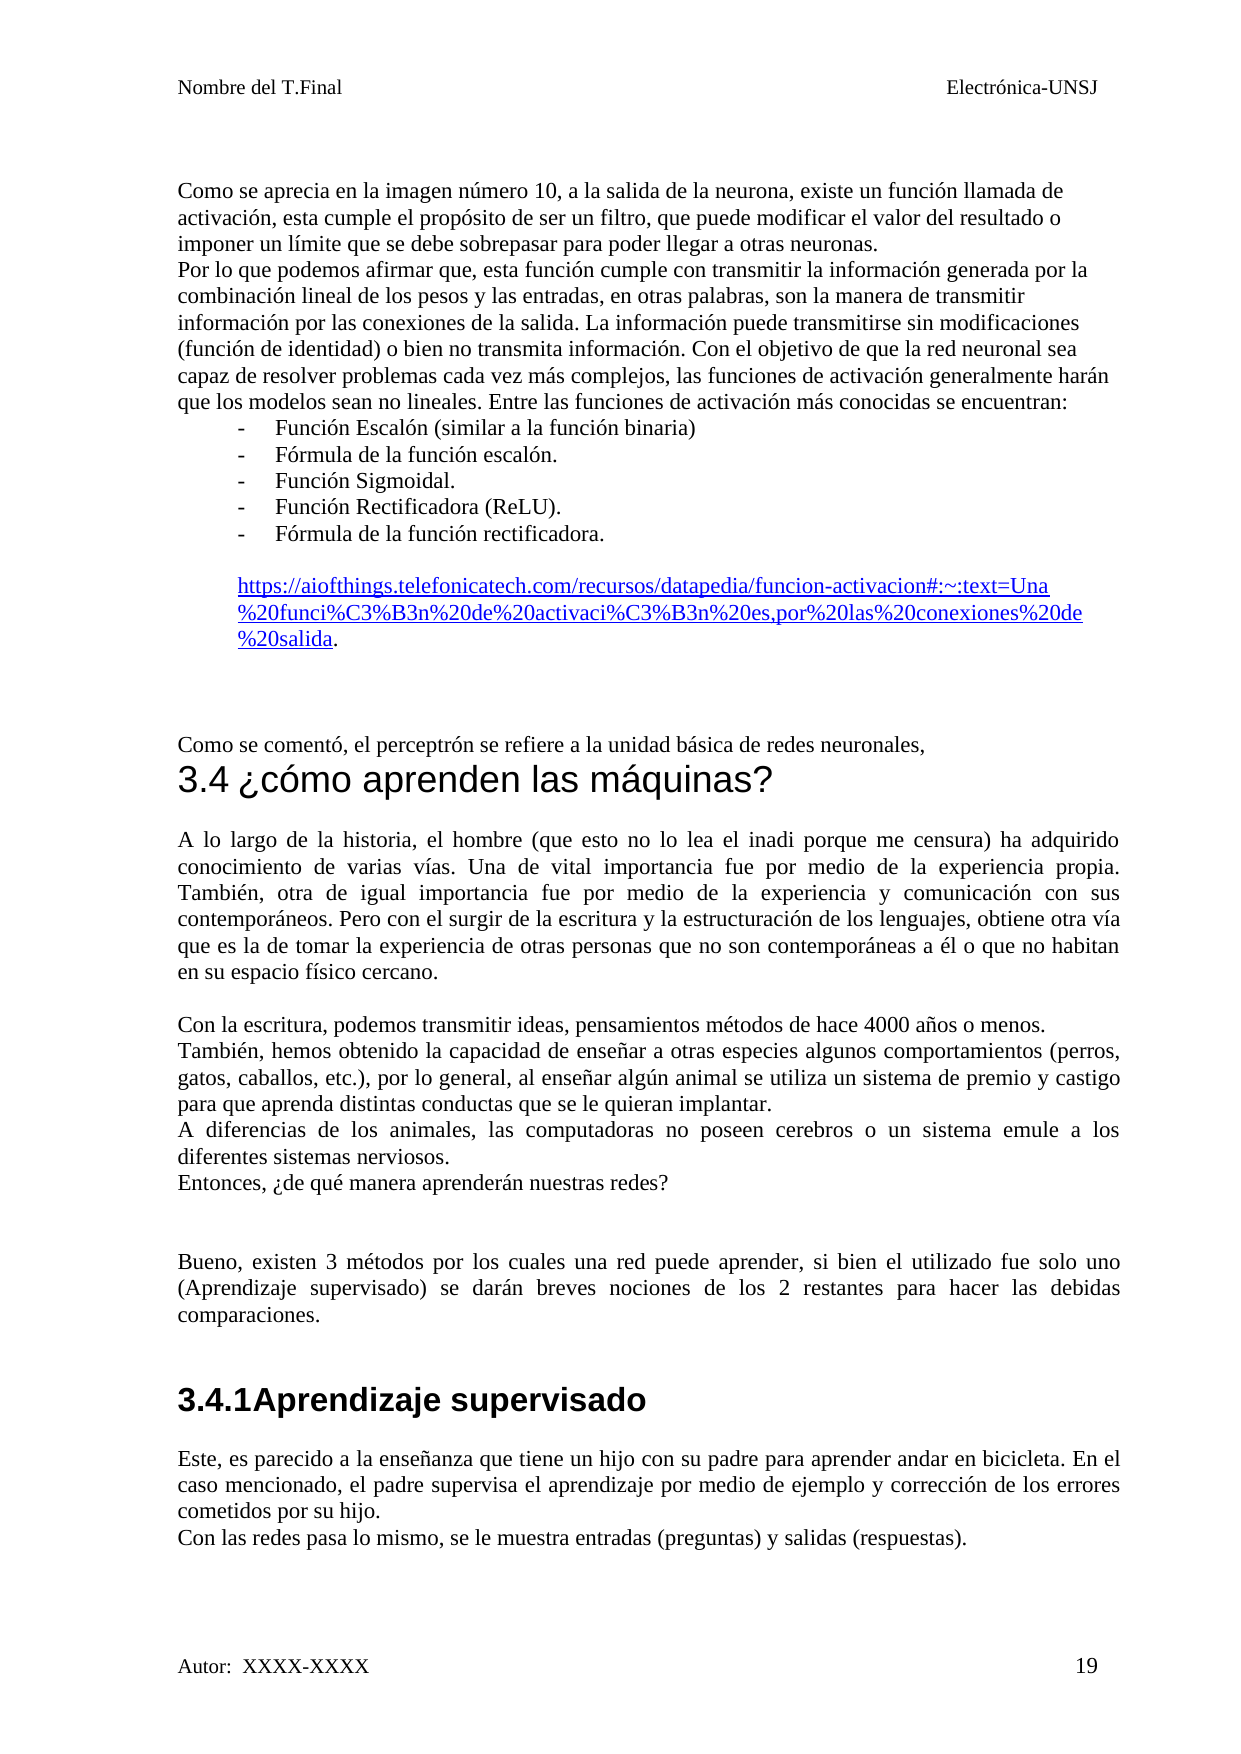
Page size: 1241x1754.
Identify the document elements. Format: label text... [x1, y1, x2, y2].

text https://aiofthings.telefonicatech.com/recursos/datapedia/funcion-activacion#:~:text=Una%20funci%C3%B3n%20de%20activaci%C3%B3n%20es,por%20las%20conexiones%20de%20salida. [237, 572, 1122, 652]
list Función Escalón (similar a la función binaria) [237, 414, 1122, 441]
text También, hemos obtenido la capacidad de enseñar a otras especies algunos comportamientos (perros, gatos, caballos, etc.), por lo general, al enseñar algún animal se utiliza un sistema de premio y castigo para que aprenda distintas conductas que se le quieran implantar. [177, 1037, 1122, 1116]
text Con las redes pasa lo mismo, se le muestra entradas (preguntas) y salidas (respuestas). [177, 1524, 1122, 1550]
text Por lo que podemos afirmar que, esta función cumple con transmitir la información generada por la combinación lineal de los pesos y las entradas, en otras palabras, son la manera de transmitir información por las conexiones de la salida. La información puede transmitirse sin modificaciones (función de identidad) o bien no transmita información. Con el objetivo de que la red neuronal sea capaz de resolver problemas cada vez más complejos, las funciones de activación generalmente harán que los modelos sean no lineales. Entre las funciones de activación más conocidas se encuentran: [177, 256, 1122, 414]
text A lo largo de la historia, el hombre (que esto no lo lea el inadi porque me censura) ha adquirido conocimiento de varias vías. Una de vital importancia fue por medio de la experiencia propia. También, otra de igual importancia fue por medio de la experiencia y comunicación con sus contemporáneos. Pero con el surgir de la escritura y la estructuración de los lenguajes, obtiene otra vía que es la de tomar la experiencia de otras personas que no son contemporáneas a él o que no habitan en su espacio físico cercano. [177, 826, 1122, 984]
list Función Rectificadora (ReLU). [237, 493, 1122, 520]
subtitle Aprendizaje supervisado [177, 1380, 1122, 1418]
list Fórmula de la función escalón. [237, 441, 1122, 467]
text Como se comentó, el perceptrón se refiere a la unidad básica de redes neuronales, [177, 731, 1122, 757]
list Fórmula de la función rectificadora. [237, 520, 1122, 546]
subtitle ¿cómo aprenden las máquinas? [177, 757, 1122, 800]
text Con la escritura, podemos transmitir ideas, pensamientos métodos de hace 4000 años o menos. [177, 1011, 1122, 1037]
text Como se aprecia en la imagen número 10, a la salida de la neurona, existe un función llamada de activación, esta cumple el propósito de ser un filtro, que puede modificar el valor del resultado o imponer un límite que se debe sobrepasar para poder llegar a otras neuronas. [177, 177, 1122, 256]
text Entonces, ¿de qué manera aprenderán nuestras redes? [177, 1169, 1122, 1195]
text A diferencias de los animales, las computadoras no poseen cerebros o un sistema emule a los diferentes sistemas nerviosos. [177, 1116, 1122, 1169]
text Este, es parecido a la enseñanza que tiene un hijo con su padre para aprender andar en bicicleta. En el caso mencionado, el padre supervisa el aprendizaje por medio de ejemplo y corrección de los errores cometidos por su hijo. [177, 1445, 1122, 1524]
list Función Sigmoidal. [237, 467, 1122, 493]
text Bueno, existen 3 métodos por los cuales una red puede aprender, si bien el utilizado fue solo uno (Aprendizaje supervisado) se darán breves nociones de los 2 restantes para hacer las debidas comparaciones. [177, 1248, 1122, 1327]
